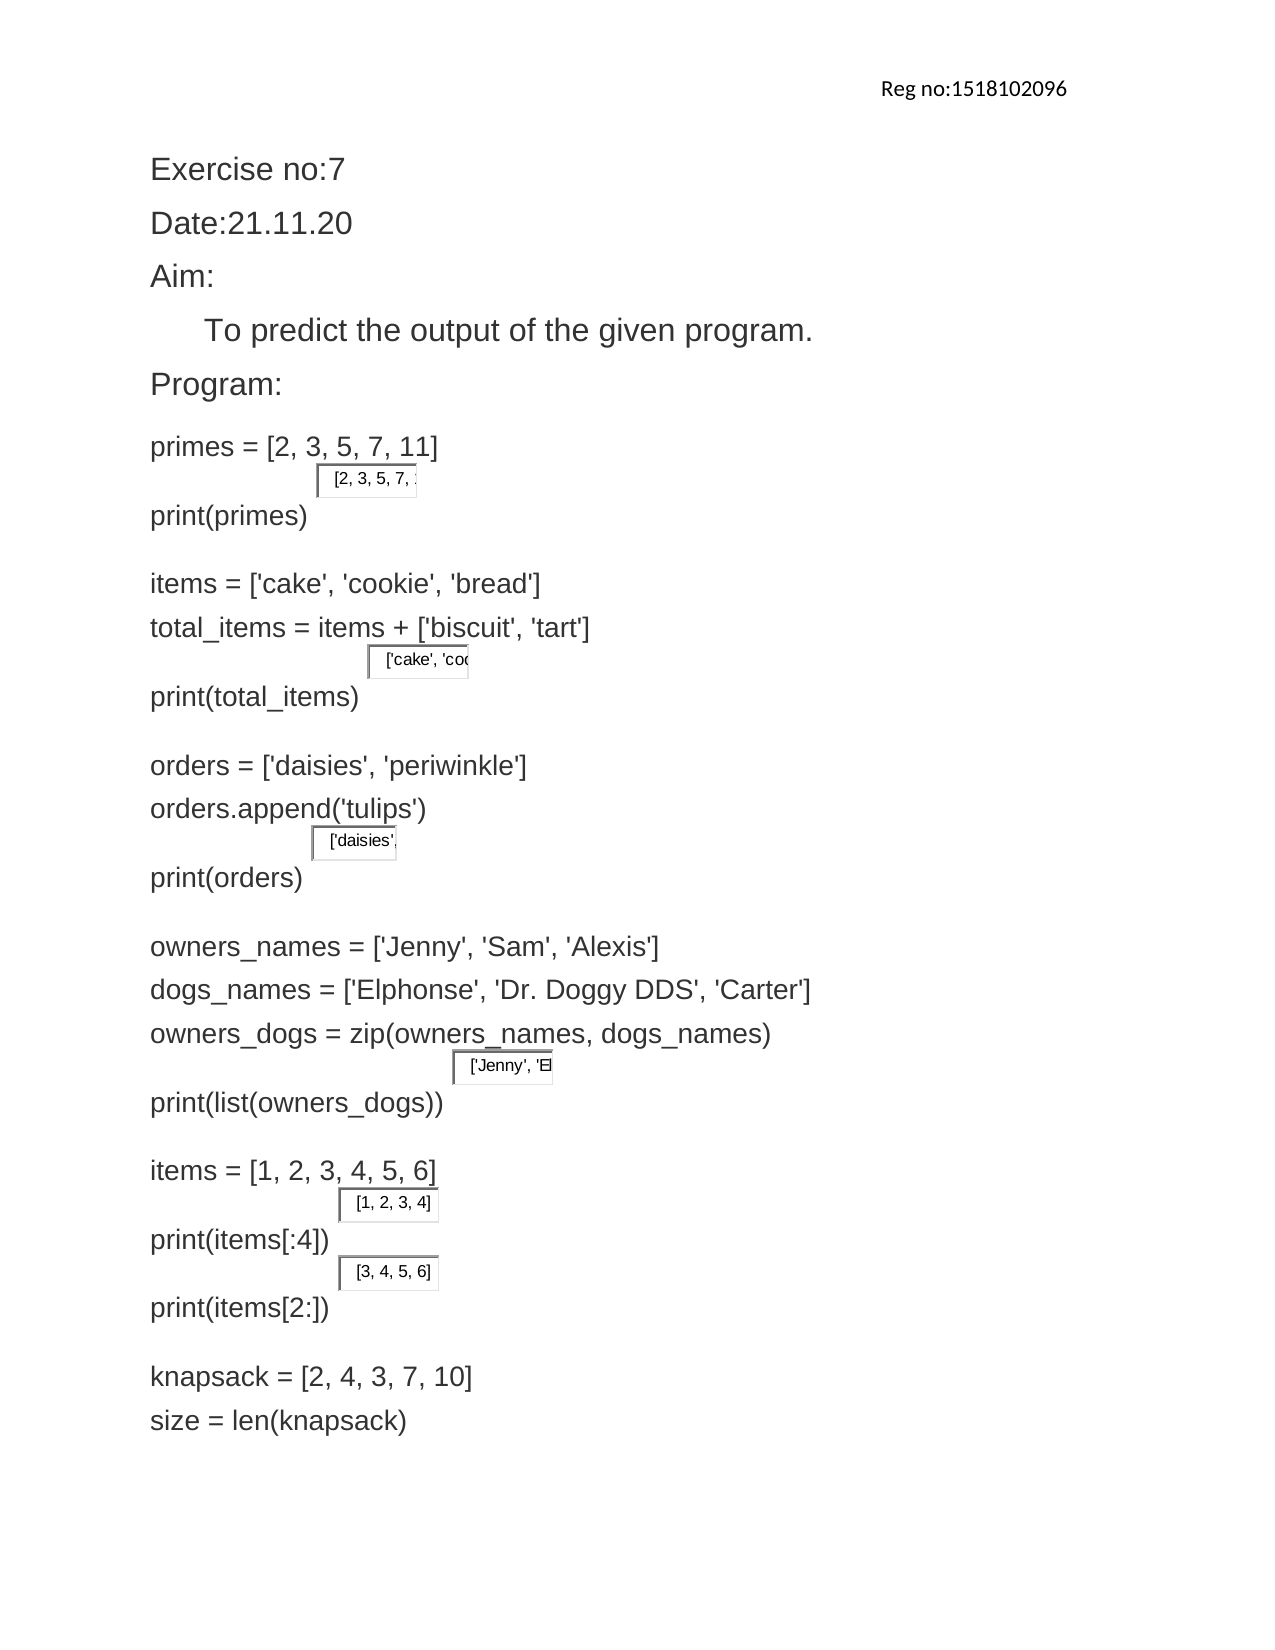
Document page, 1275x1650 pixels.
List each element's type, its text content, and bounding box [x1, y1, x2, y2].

text Aim: [150, 257, 1125, 294]
text To predict the output of the given program. [150, 311, 1125, 348]
text owners_names = ['Jenny', 'Sam', 'Alexis'] dogs_names = ['Elphonse', 'Dr. Doggy DDS', 'Carter'] owners_dogs = zip(owners_names, dogs_names) print(list(owners_dogs)) [150, 918, 1125, 1118]
text Program: [150, 365, 1125, 402]
text Date:21.11.20 [150, 204, 1125, 241]
text primes = [2, 3, 5, 7, 11] print(primes) [150, 419, 1125, 531]
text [150, 1349, 1125, 1436]
text items = [1, 2, 3, 4, 5, 6] print(items[:4]) print(items[2:]) [150, 1143, 1125, 1324]
text orders = ['daisies', 'periwinkle'] orders.append('tulips') print(orders) [150, 737, 1125, 893]
text items = ['cake', 'cookie', 'bread'] total_items = items + ['biscuit', 'tart'] print(total_items) [150, 556, 1125, 712]
text Exercise no:7 [150, 150, 1125, 187]
